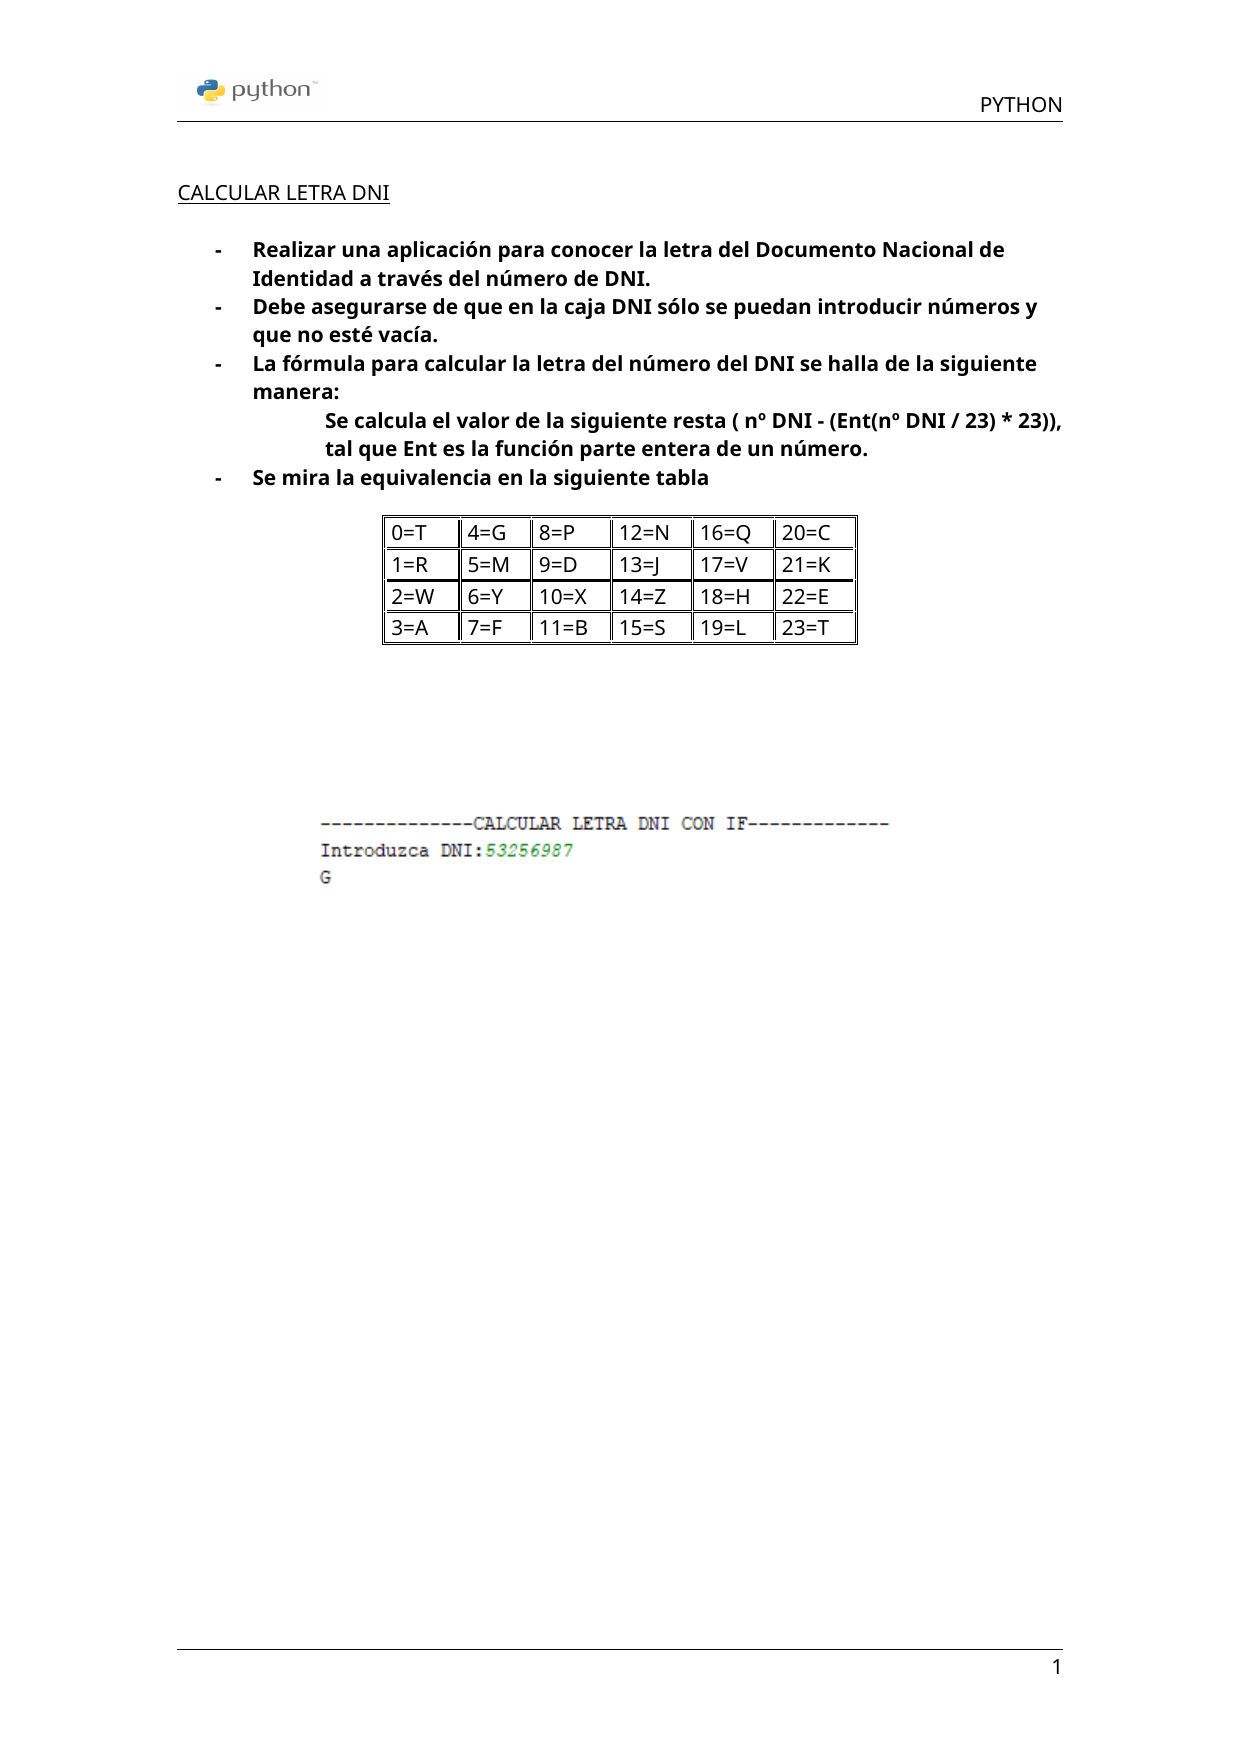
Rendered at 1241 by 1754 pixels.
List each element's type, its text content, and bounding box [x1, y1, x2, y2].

table_cell 15=S [611, 610, 692, 642]
table_cell 13=J [613, 550, 691, 578]
table_cell 1=R [385, 547, 459, 578]
list Realizar una aplicación para conocer la letra del Documento Nacional de Identidad a través del número de DNI. [215, 235, 1063, 292]
table_cell 5=M [462, 550, 530, 578]
text Se calcula el valor de la siguiente resta ( nº DNI - (Ent(nº DNI / 23) * 23)), tal que Ent es la función parte entera de un número. [325, 406, 1063, 463]
table_cell 18=H [694, 582, 773, 610]
picture [314, 811, 926, 909]
table_cell 22=E [776, 579, 857, 610]
table_cell 17=V [694, 550, 773, 578]
table_header 4=G [460, 518, 531, 547]
table_header 8=P [531, 516, 611, 547]
table_cell 2=W [384, 579, 458, 610]
table_cell 3=A [385, 610, 460, 642]
table_cell 11=B [531, 610, 611, 642]
table_header 12=N [611, 516, 692, 547]
list La fórmula para calcular la letra del número del DNI se halla de la siguiente manera: [215, 349, 1063, 406]
list Debe asegurarse de que en la caja DNI sólo se puedan introducir números y que no esté vacía. [215, 292, 1063, 349]
table_cell 10=X [533, 582, 610, 610]
table_cell 19=L [692, 610, 774, 642]
picture [177, 73, 329, 113]
table_cell 23=T [774, 610, 855, 642]
table_cell 14=Z [613, 582, 691, 610]
table_cell 6=Y [462, 582, 530, 610]
table_header 16=Q [692, 516, 774, 547]
table_cell 21=K [776, 547, 855, 578]
list Se mira la equivalencia en la siguiente tabla [215, 463, 1063, 491]
table_header 0=T [385, 518, 460, 547]
table_header 20=C [774, 516, 855, 547]
table_cell 7=F [460, 613, 531, 642]
table_cell 9=D [533, 550, 610, 578]
